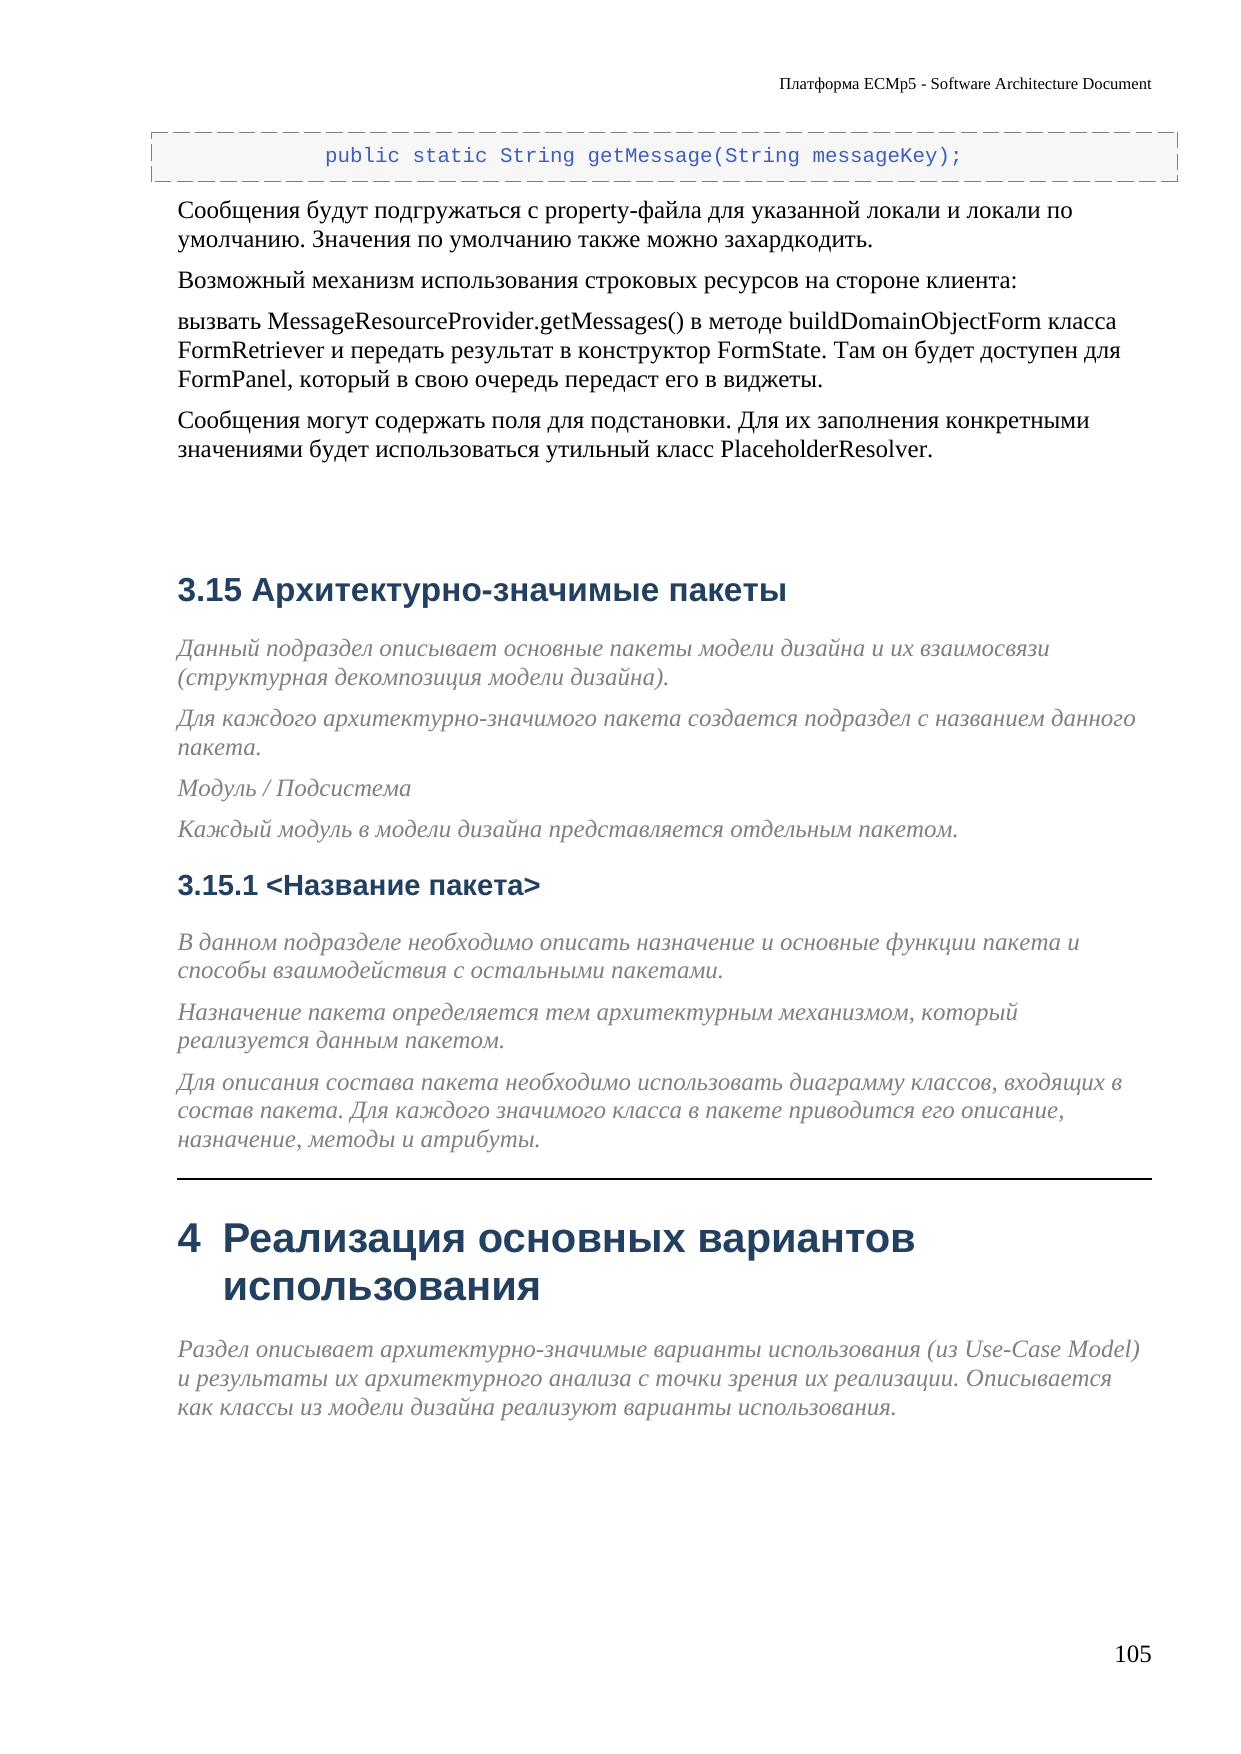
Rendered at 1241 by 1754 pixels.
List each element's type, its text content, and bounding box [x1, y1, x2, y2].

text Каждый модуль в модели дизайна представляется отдельным пакетом. [177, 814, 1152, 843]
text Возможный механизм использования строковых ресурсов на стороне клиента: [177, 265, 1152, 294]
text Модуль / Подсистема [177, 773, 1152, 802]
text Сообщения будут подгружаться с property-файла для указанной локали и локали по умолчанию. Значения по умолчанию также можно захардкодить. [177, 195, 1152, 252]
text вызвать MessageResourceProvider.getMessages() в методе buildDomainObjectForm класса FormRetriever и передать результат в конструктор FormState. Там он будет доступен для FormPanel, который в свою очередь передаст его в виджеты. [177, 306, 1152, 392]
text Данный подраздел описывает основные пакеты модели дизайна и их взаимосвязи (структурная декомпозиция модели дизайна). [177, 633, 1152, 691]
text Для описания состава пакета необходимо использовать диаграмму классов, входящих в состав пакета. Для каждого значимого класса в пакете приводится его описание, назначение, методы и атрибуты. [177, 1067, 1152, 1153]
subtitle Архитектурно-значимые пакеты [177, 570, 1152, 608]
text В данном подразделе необходимо описать назначение и основные функции пакета и способы взаимодействия с остальными пакетами. [177, 927, 1152, 984]
text Раздел описывает архитектурно-значимые варианты использования (из Use-Case Model) и результаты их архитектурного анализа с точки зрения их реализации. Описывается как классы из модели дизайна реализуют варианты использования. [177, 1334, 1152, 1421]
text Назначение пакета определяется тем архитектурным механизмом, который реализуется данным пакетом. [177, 997, 1152, 1054]
text Сообщения могут содержать поля для подстановки. Для их заполнения конкретными значениями будет использоваться утильный класс PlaceholderResolver. [177, 405, 1152, 462]
text public static String getMessage(String messageKey); [151, 132, 1178, 182]
subtitle Реализация основных вариантов использования [177, 1180, 1152, 1309]
text Для каждого архитектурно-значимого пакета создается подраздел с названием данного пакета. [177, 703, 1152, 761]
subtitle <Название пакета> [177, 868, 1152, 902]
